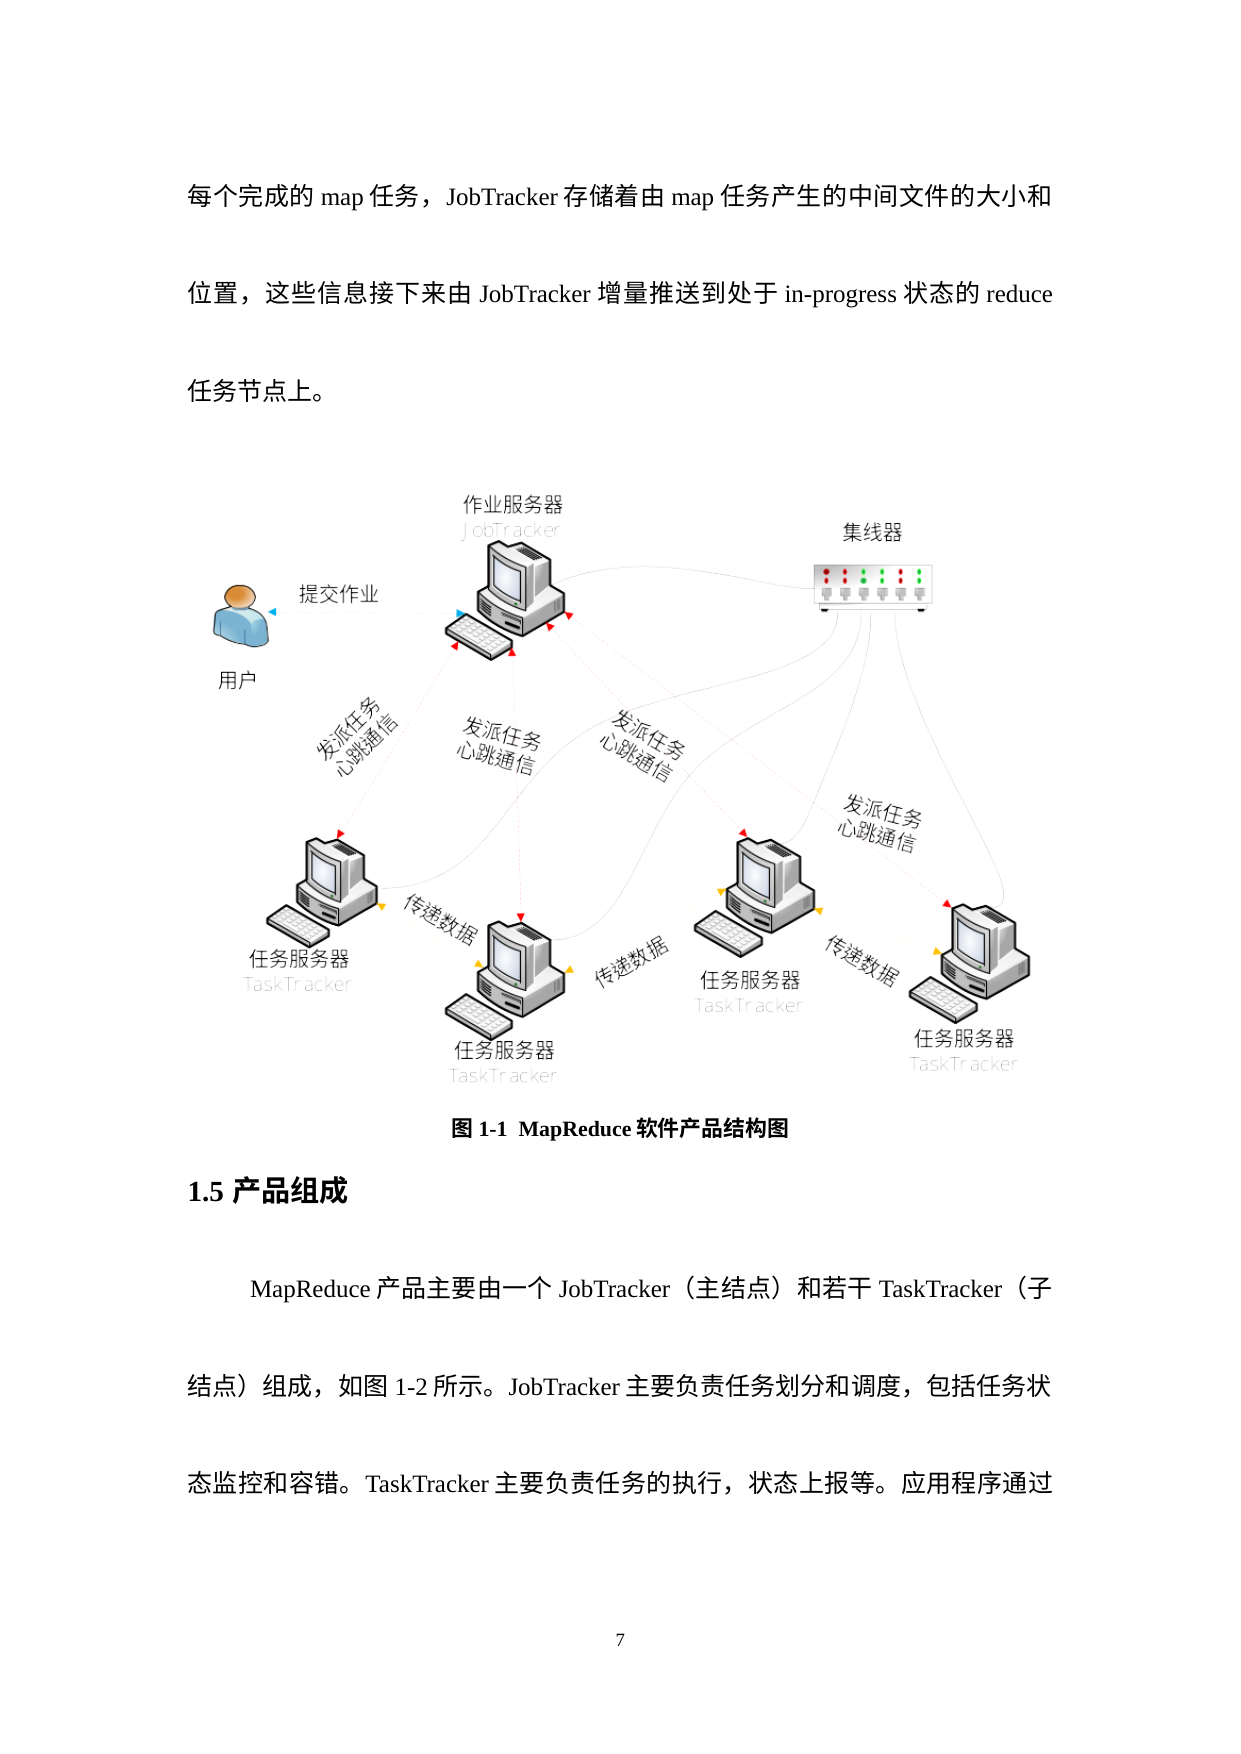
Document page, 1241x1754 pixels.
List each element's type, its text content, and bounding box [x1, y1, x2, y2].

subtitle 产品组成 [187, 1156, 1053, 1221]
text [187, 1254, 1053, 1514]
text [187, 162, 1053, 422]
